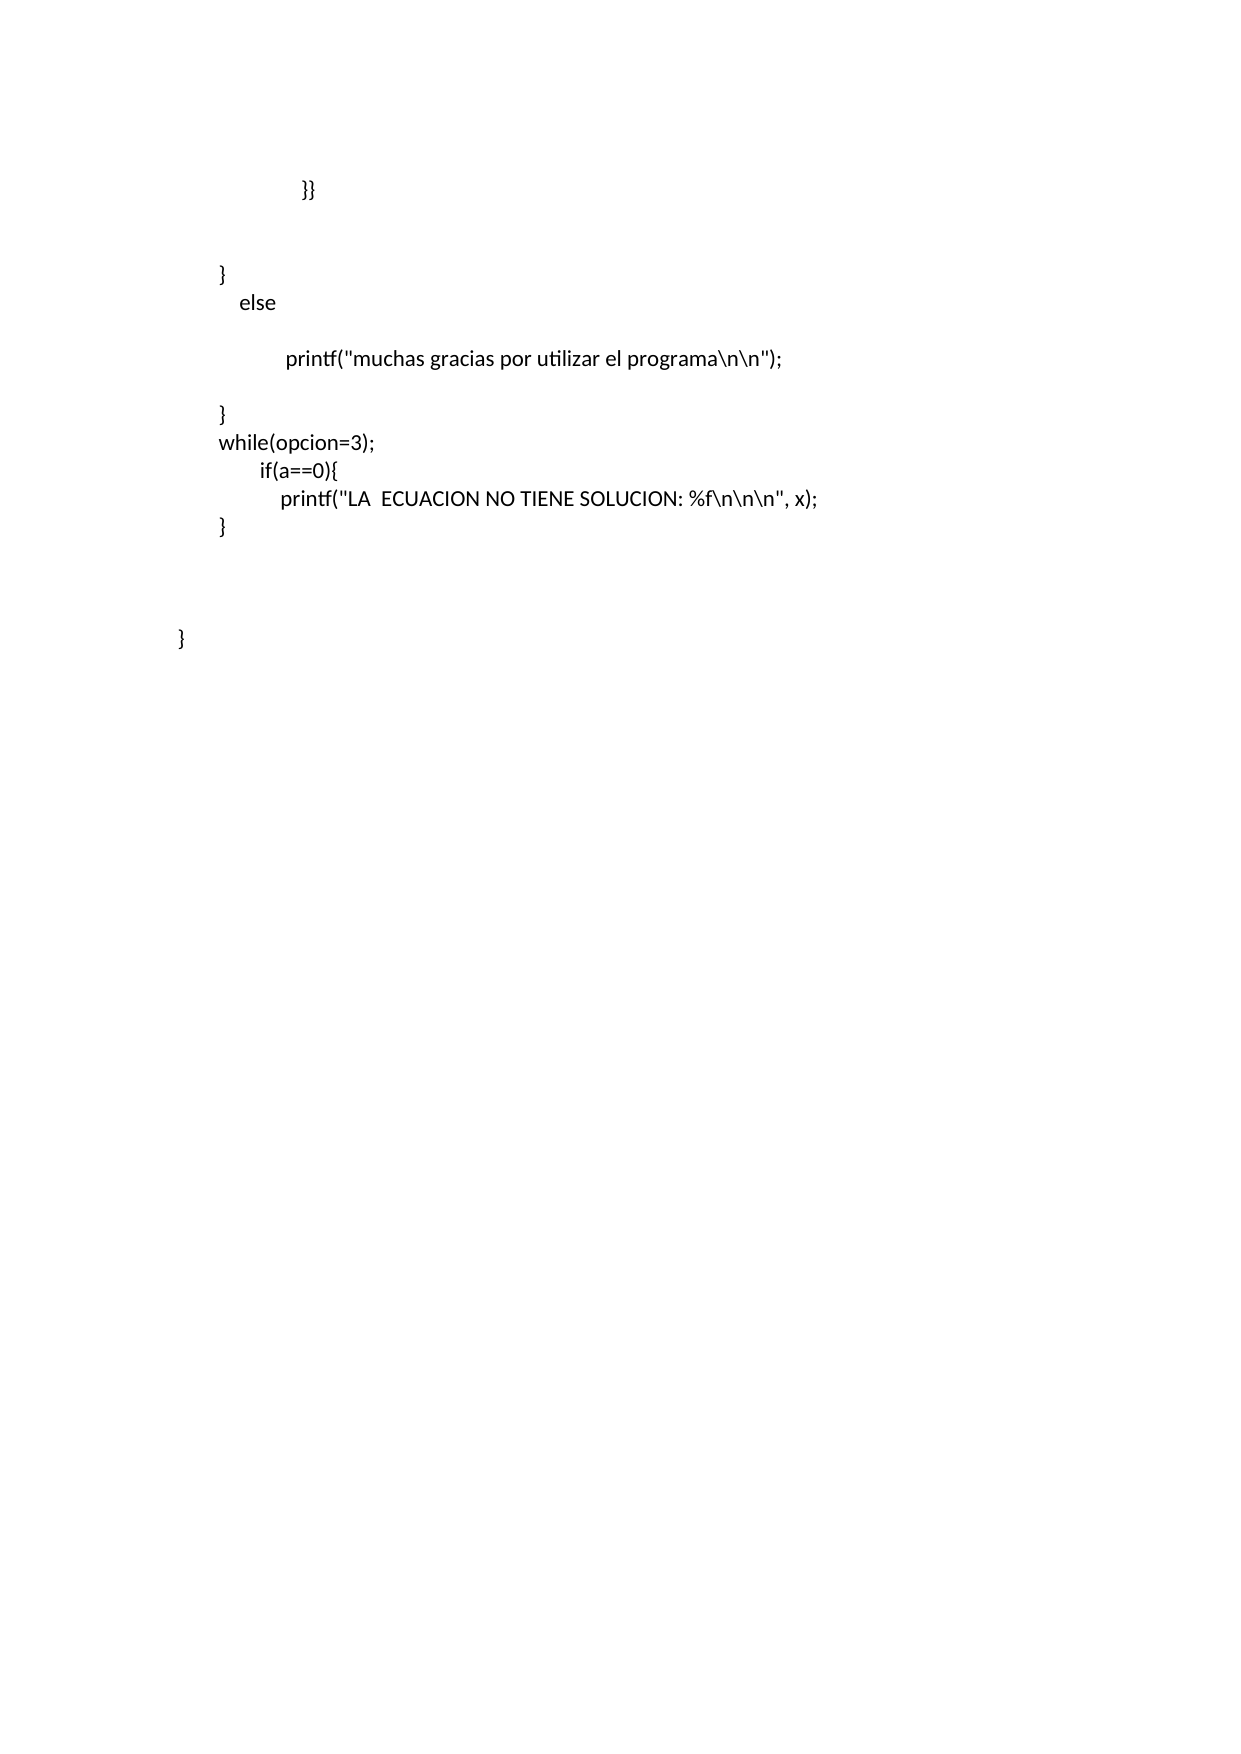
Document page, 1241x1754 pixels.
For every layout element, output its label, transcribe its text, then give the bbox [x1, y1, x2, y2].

text } [177, 400, 1063, 428]
text while(opcion=3); [177, 428, 1063, 456]
text } [177, 624, 1063, 652]
text } [177, 512, 1063, 540]
text } [177, 260, 1063, 288]
text }} [177, 176, 1063, 204]
text if(a==0){ [177, 456, 1063, 484]
text printf("LA ECUACION NO TIENE SOLUCION: %f\n\n\n", x); [177, 484, 1063, 512]
text else [177, 288, 1063, 316]
text printf("muchas gracias por utilizar el programa\n\n"); [177, 344, 1063, 372]
